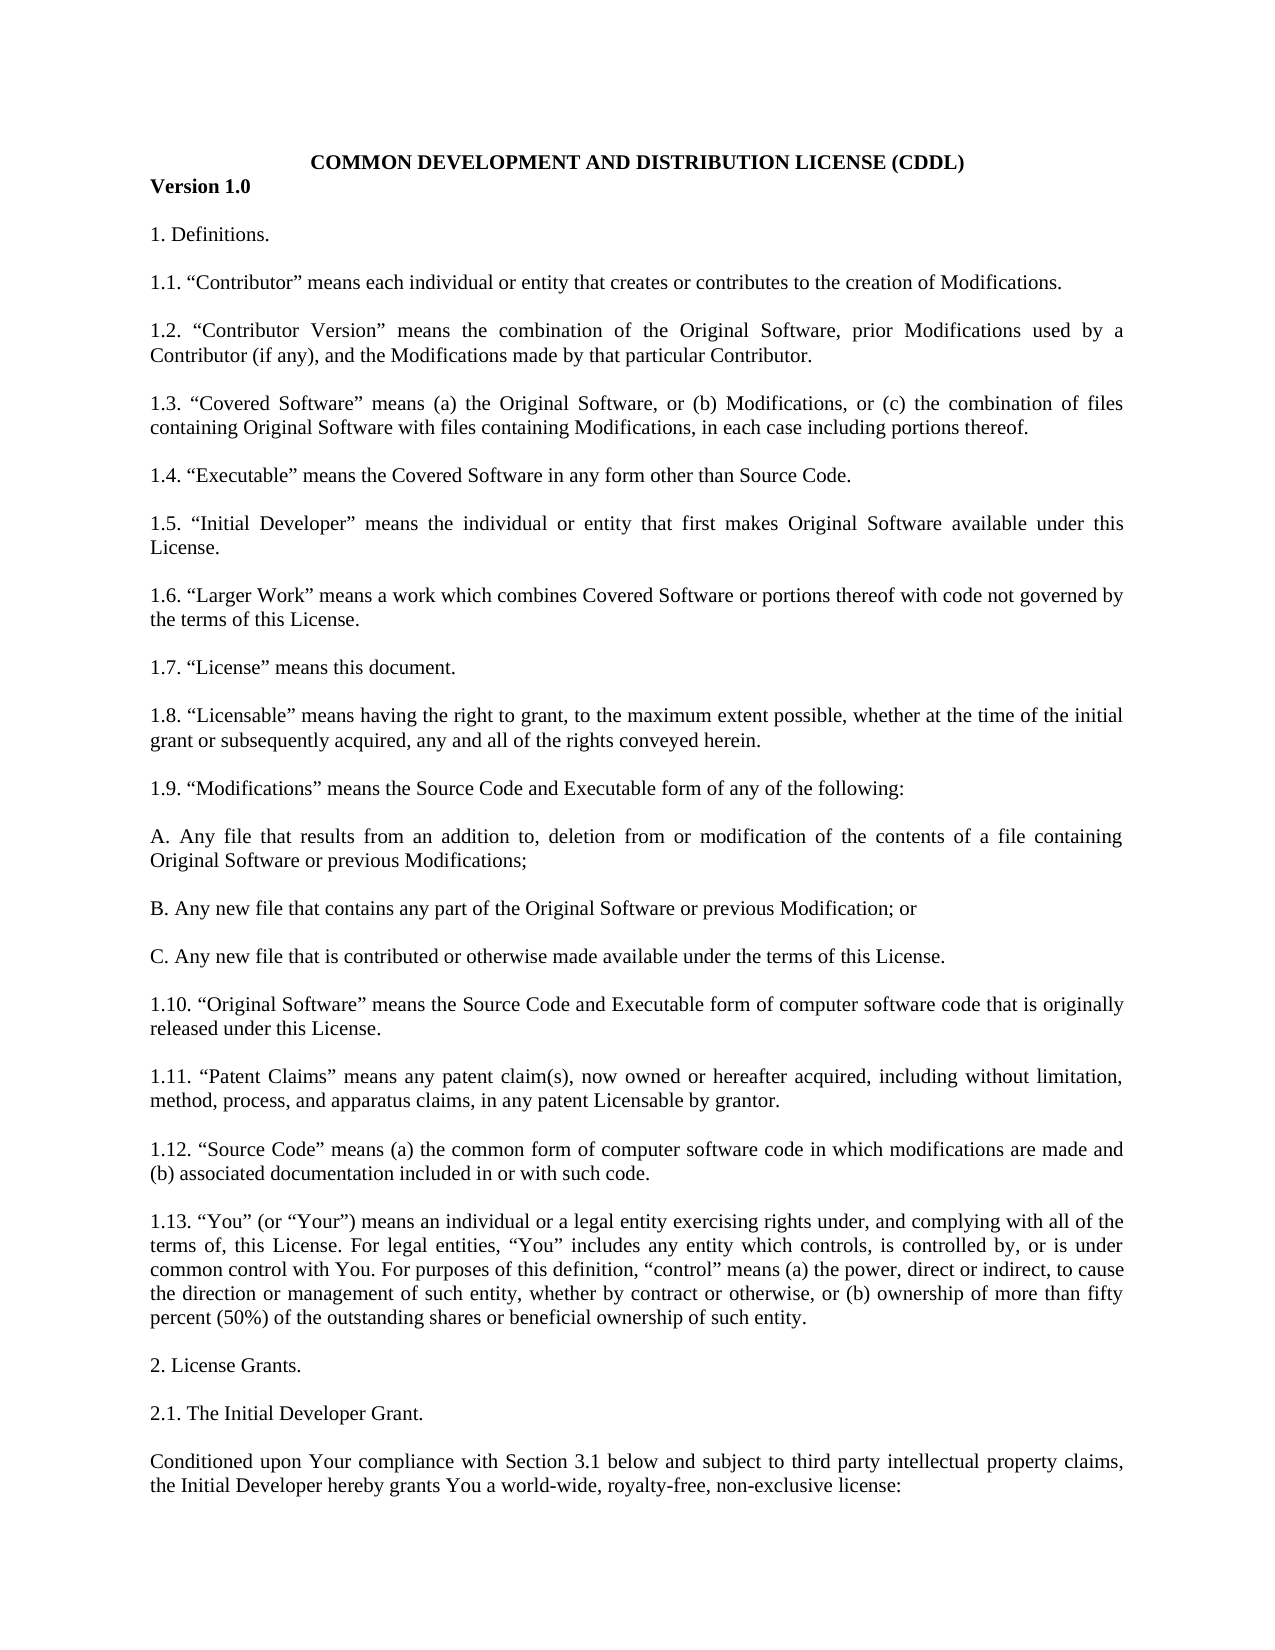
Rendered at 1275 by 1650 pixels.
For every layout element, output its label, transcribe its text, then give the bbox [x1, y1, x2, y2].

text Version 1.0 [150, 174, 1125, 198]
text 1.10. “Original Software” means the Source Code and Executable form of computer software code that is originally released under this License. [150, 992, 1125, 1040]
text 2.1. The Initial Developer Grant. [150, 1401, 1125, 1425]
text 1.5. “Initial Developer” means the individual or entity that first makes Original Software available under this License. [150, 511, 1125, 559]
text 1.13. “You” (or “Your”) means an individual or a legal entity exercising rights under, and complying with all of the terms of, this License. For legal entities, “You” includes any entity which controls, is controlled by, or is under common control with You. For purposes of this definition, “control” means (a) the power, direct or indirect, to cause the direction or management of such entity, whether by contract or otherwise, or (b) ownership of more than fifty percent (50%) of the outstanding shares or beneficial ownership of such entity. [150, 1209, 1125, 1329]
text 1.12. “Source Code” means (a) the common form of computer software code in which modifications are made and (b) associated documentation included in or with such code. [150, 1137, 1125, 1185]
text COMMON DEVELOPMENT AND DISTRIBUTION LICENSE (CDDL) [150, 150, 1125, 174]
text 1.3. “Covered Software” means (a) the Original Software, or (b) Modifications, or (c) the combination of files containing Original Software with files containing Modifications, in each case including portions thereof. [150, 391, 1125, 439]
text 1.9. “Modifications” means the Source Code and Executable form of any of the following: [150, 776, 1125, 800]
text 1.7. “License” means this document. [150, 655, 1125, 679]
text 1.6. “Larger Work” means a work which combines Covered Software or portions thereof with code not governed by the terms of this License. [150, 583, 1125, 631]
text 1.11. “Patent Claims” means any patent claim(s), now owned or hereafter acquired, including without limitation, method, process, and apparatus claims, in any patent Licensable by grantor. [150, 1064, 1125, 1112]
text 1.8. “Licensable” means having the right to grant, to the maximum extent possible, whether at the time of the initial grant or subsequently acquired, any and all of the rights conveyed herein. [150, 703, 1125, 752]
text 2. License Grants. [150, 1353, 1125, 1377]
text 1.2. “Contributor Version” means the combination of the Original Software, prior Modifications used by a Contributor (if any), and the Modifications made by that particular Contributor. [150, 318, 1125, 367]
text A. Any file that results from an addition to, deletion from or modification of the contents of a file containing Original Software or previous Modifications; [150, 824, 1125, 872]
text B. Any new file that contains any part of the Original Software or previous Modification; or [150, 896, 1125, 920]
text 1.4. “Executable” means the Covered Software in any form other than Source Code. [150, 463, 1125, 487]
text C. Any new file that is contributed or otherwise made available under the terms of this License. [150, 944, 1125, 968]
text 1. Definitions. [150, 222, 1125, 246]
text Conditioned upon Your compliance with Section 3.1 below and subject to third party intellectual property claims, the Initial Developer hereby grants You a world-wide, royalty-free, non-exclusive license: [150, 1449, 1125, 1497]
text 1.1. “Contributor” means each individual or entity that creates or contributes to the creation of Modifications. [150, 270, 1125, 294]
